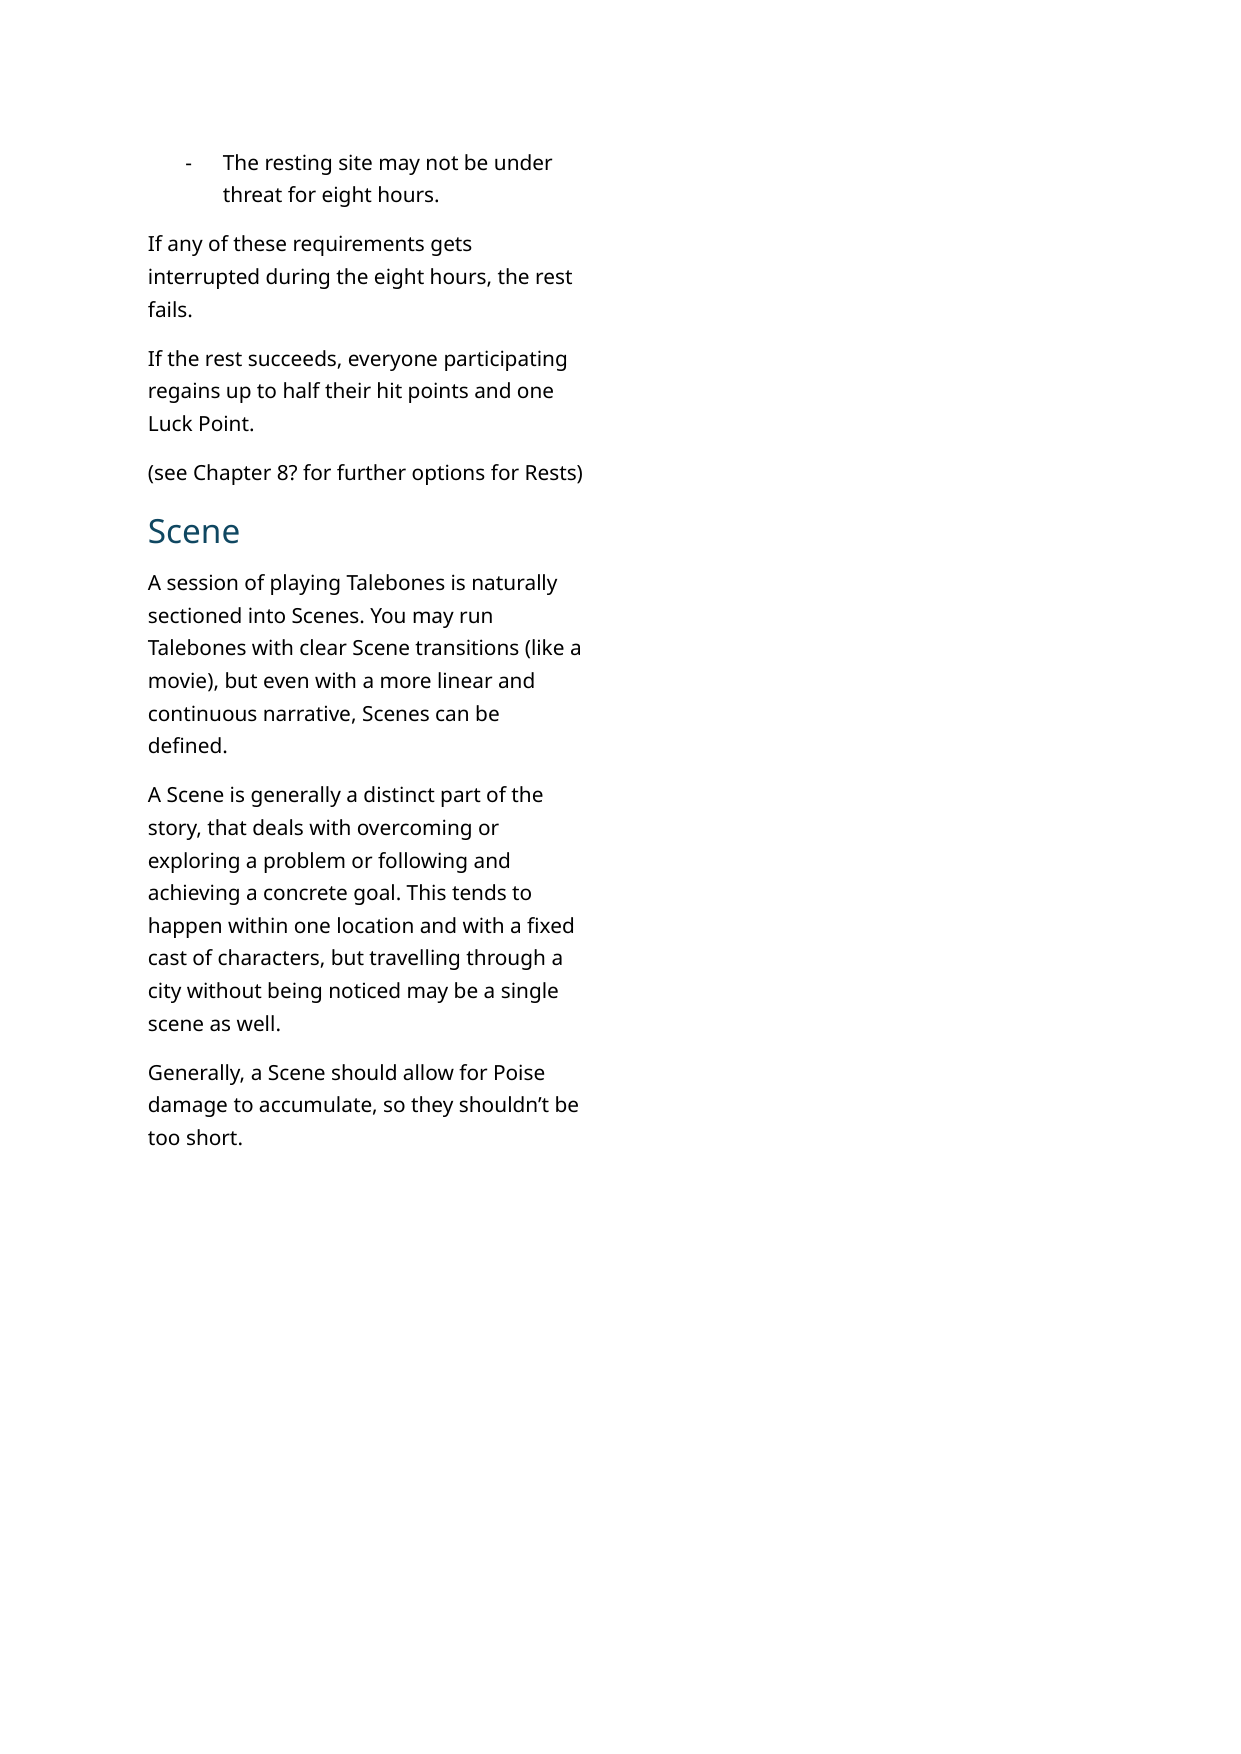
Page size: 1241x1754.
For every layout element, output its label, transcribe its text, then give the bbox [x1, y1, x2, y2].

text A Scene is generally a distinct part of the story, that deals with overcoming or exploring a problem or following and achieving a concrete goal. This tends to happen within one location and with a fixed cast of characters, but travelling through a city without being noticed may be a single scene as well. [148, 781, 583, 1037]
text Generally, a Scene should allow for Poise damage to accumulate, so they shouldn’t be too short. [148, 1058, 583, 1152]
list The resting site may not be under threat for eight hours. [185, 148, 583, 209]
text A session of playing Talebones is naturally sectioned into Scenes. You may run Talebones with clear Scene transitions (like a movie), but even with a more linear and continuous narrative, Scenes can be defined. [148, 568, 583, 760]
subtitle Scene [148, 508, 583, 553]
text If any of these requirements gets interrupted during the eight hours, the rest fails. [148, 229, 583, 323]
text If the rest succeeds, everyone participating regains up to half their hit points and one Luck Point. [148, 344, 583, 438]
text (see Chapter 8? for further options for Rests) [148, 458, 583, 487]
